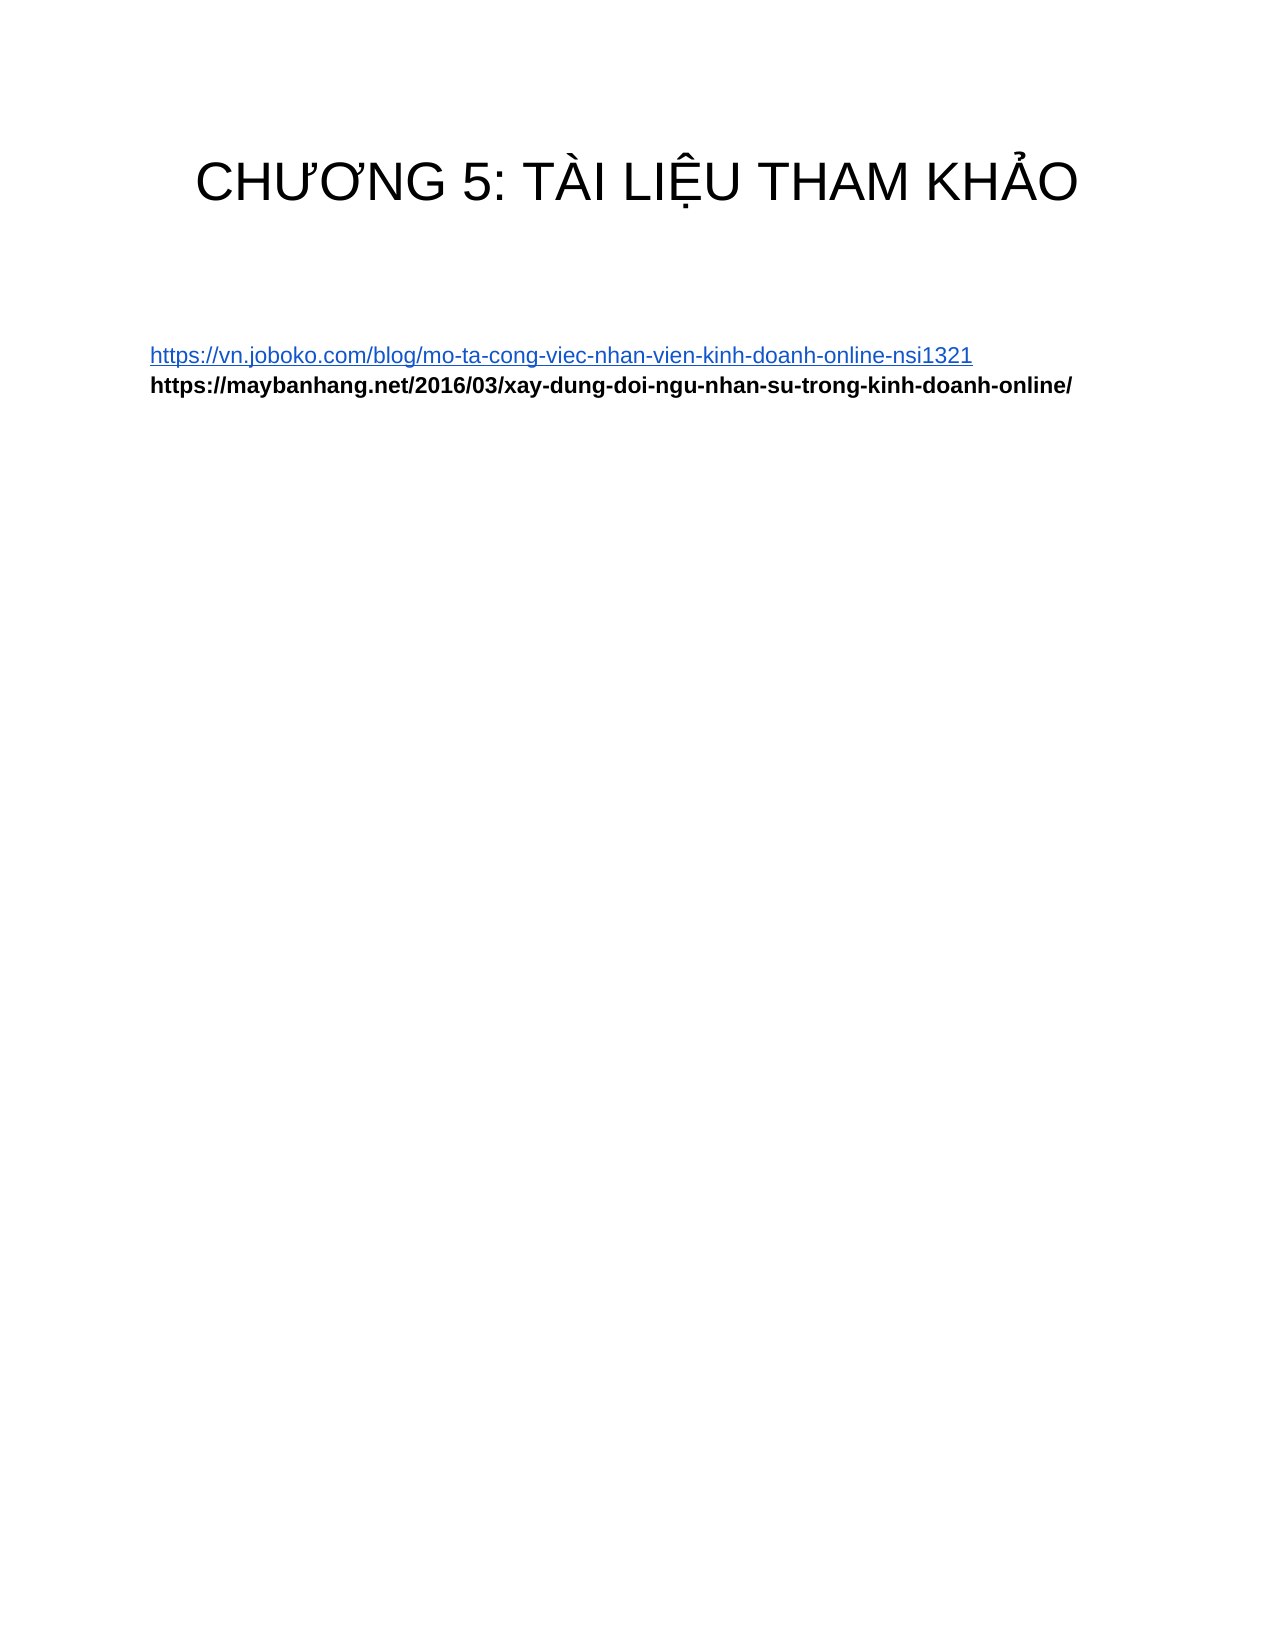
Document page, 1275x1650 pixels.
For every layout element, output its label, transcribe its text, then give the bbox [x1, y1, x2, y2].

title CHƯƠNG 5: TÀI LIỆU THAM KHẢO [150, 150, 1125, 212]
text https://vn.joboko.com/blog/mo-ta-cong-viec-nhan-vien-kinh-doanh-online-nsi1321 [150, 342, 1125, 369]
text https://maybanhang.net/2016/03/xay-dung-doi-ngu-nhan-su-trong-kinh-doanh-online/ [150, 372, 1125, 399]
